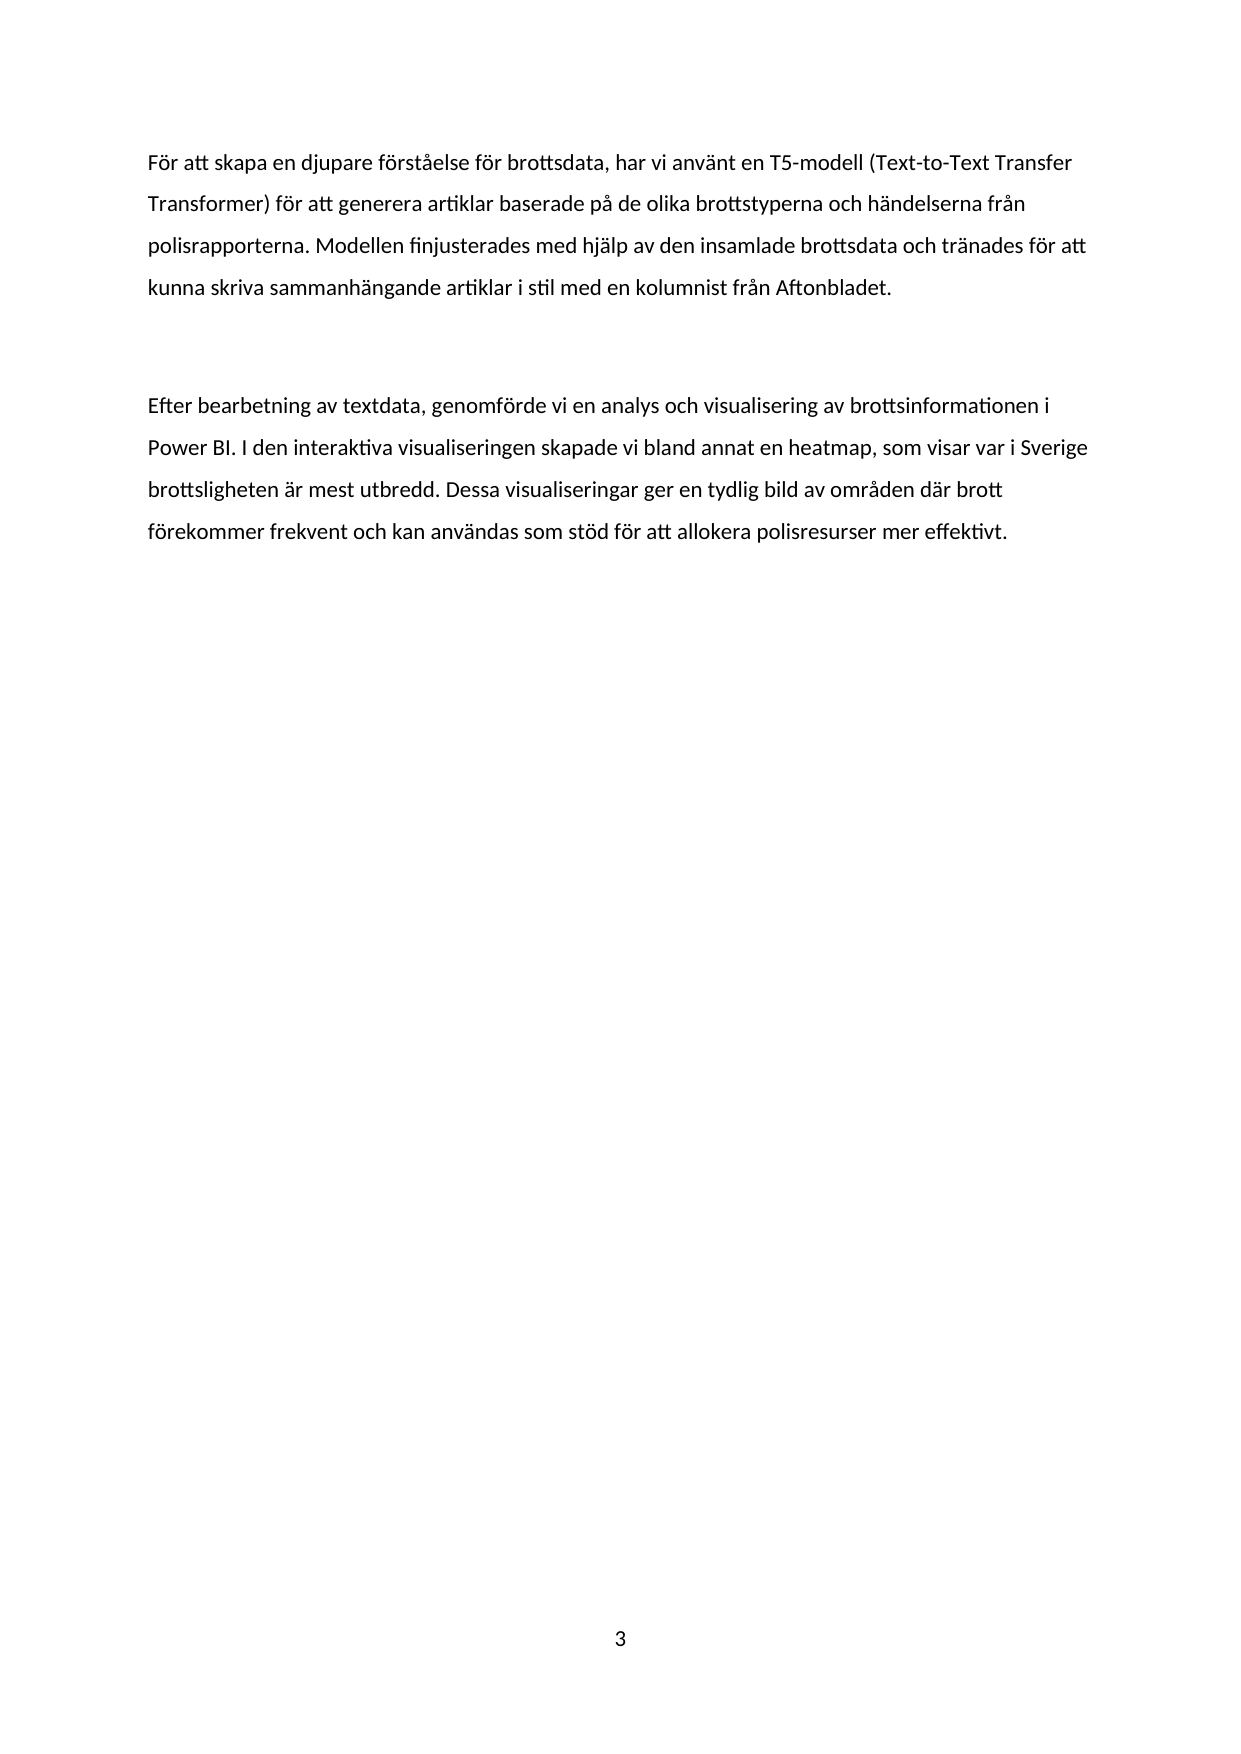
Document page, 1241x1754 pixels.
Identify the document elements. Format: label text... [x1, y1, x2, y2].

text Efter bearbetning av textdata, genomförde vi en analys och visualisering av brottsinformationen i Power BI. I den interaktiva visualiseringen skapade vi bland annat en heatmap, som visar var i Sverige brottsligheten är mest utbredd. Dessa visualiseringar ger en tydlig bild av områden där brott förekommer frekvent och kan användas som stöd för att allokera polisresurser mer effektivt. [148, 391, 1093, 545]
text För att skapa en djupare förståelse för brottsdata, har vi använt en T5-modell (Text-to-Text Transfer Transformer) för att generera artiklar baserade på de olika brottstyperna och händelserna från polisrapporterna. Modellen finjusterades med hjälp av den insamlade brottsdata och tränades för att kunna skriva sammanhängande artiklar i stil med en kolumnist från Aftonbladet. [148, 148, 1093, 302]
